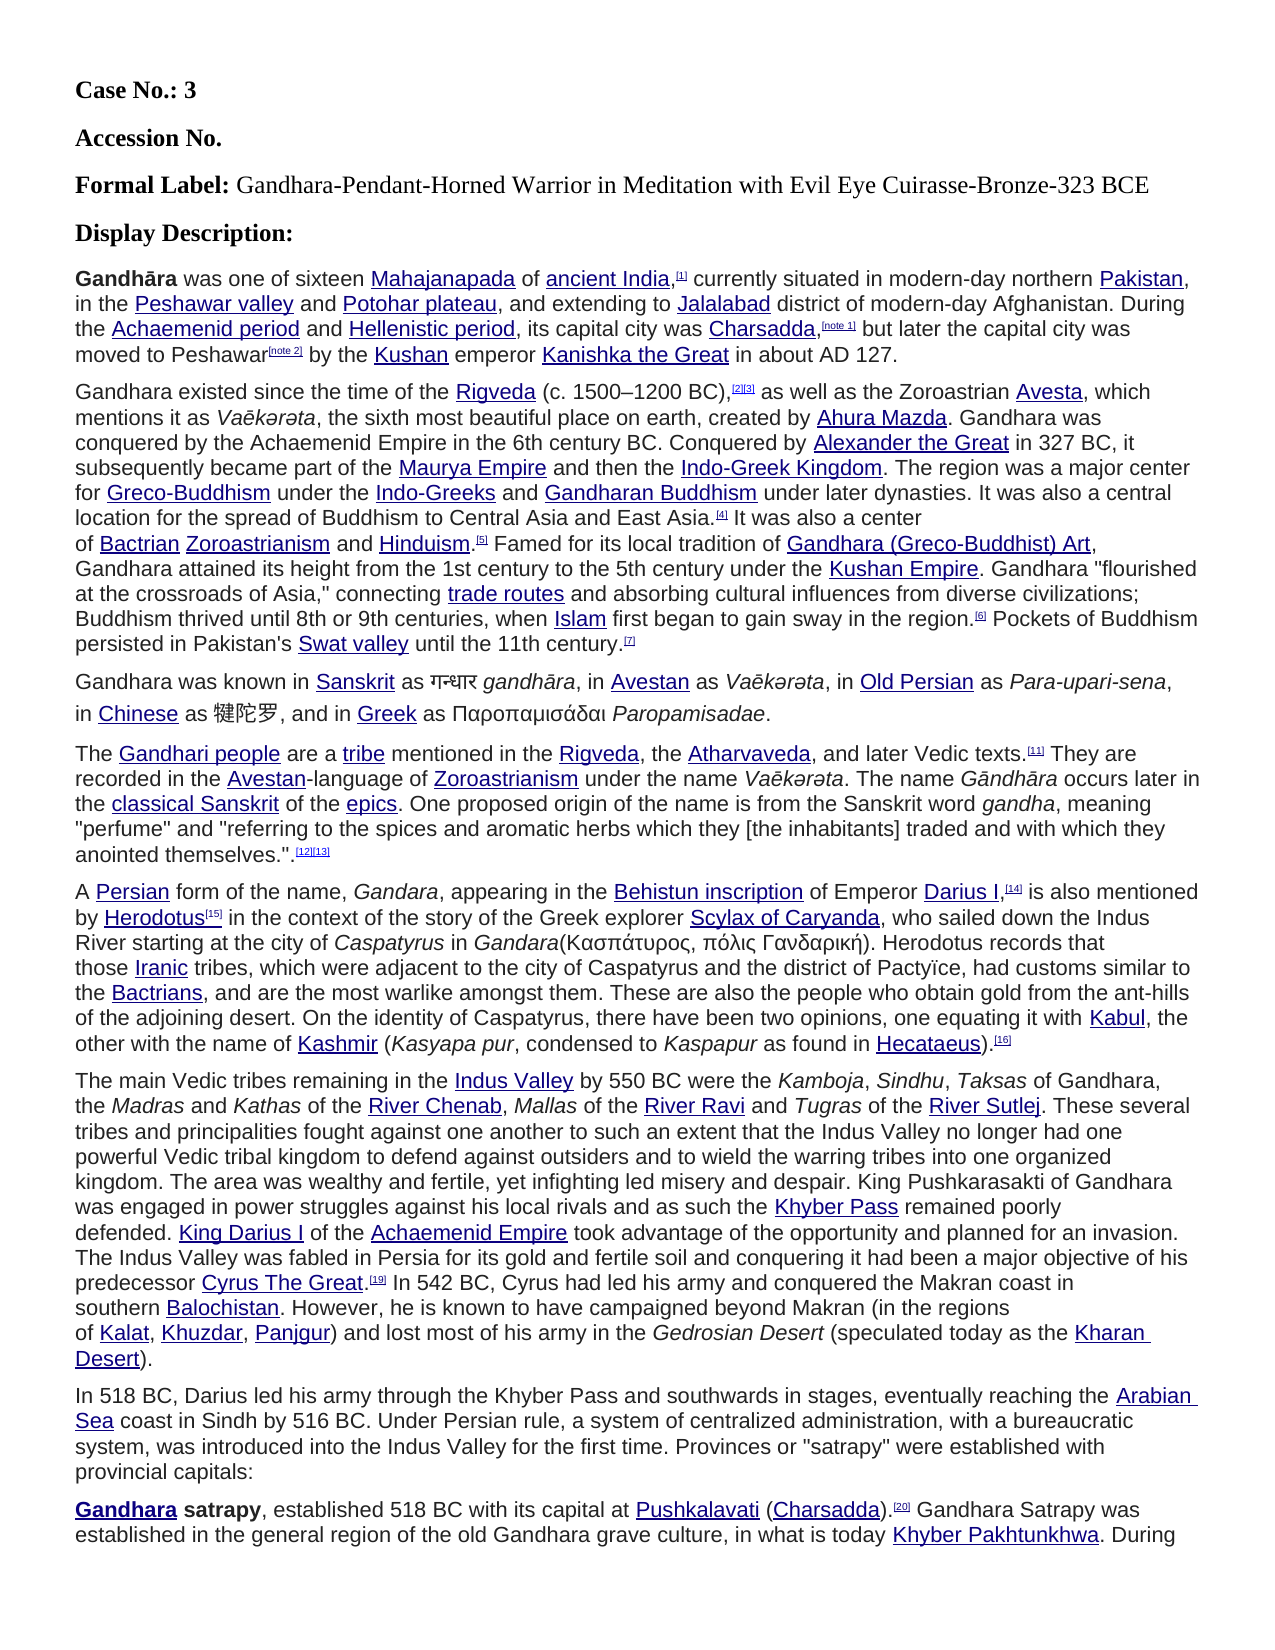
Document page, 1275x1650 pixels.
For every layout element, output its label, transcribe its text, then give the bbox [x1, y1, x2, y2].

text Formal Label: Gandhara-Pendant-Horned Warrior in Meditation with Evil Eye Cuirasse-Bronze-323 BCE [75, 170, 1200, 199]
text The Gandhari people are a tribe mentioned in the Rigveda, the Atharvaveda, and later Vedic texts.[11] They are recorded in the Avestan-language of Zoroastrianism under the name Vaēkərəta. The name Gāndhāra occurs later in the classical Sanskrit of the epics. One proposed origin of the name is from the Sanskrit word gandha, meaning "perfume" and "referring to the spices and aromatic herbs which they [the inhabitants] traded and with which they anointed themselves.".[12][13] [75, 741, 1200, 867]
text A Persian form of the name, Gandara, appearing in the Behistun inscription of Emperor Darius I,[14] is also mentioned by Herodotus[15] in the context of the story of the Greek explorer Scylax of Caryanda, who sailed down the Indus River starting at the city of Caspatyrus in Gandara(Κασπάτυρος, πόλις Γανδαρική). Herodotus records that those Iranic tribes, which were adjacent to the city of Caspatyrus and the district of Pactyïce, had customs similar to the Bactrians, and are the most warlike amongst them. These are also the people who obtain gold from the ant-hills of the adjoining desert. On the identity of Caspatyrus, there have been two opinions, one equating it with Kabul, the other with the name of Kashmir (Kasyapa pur, condensed to Kaspapur as found in Hecataeus).[16] [75, 879, 1200, 1056]
text Gandhara existed since the time of the Rigveda (c. 1500–1200 BC),[2][3] as well as the Zoroastrian Avesta, which mentions it as Vaēkərəta, the sixth most beautiful place on earth, created by Ahura Mazda. Gandhara was conquered by the Achaemenid Empire in the 6th century BC. Conquered by Alexander the Great in 327 BC, it subsequently became part of the Maurya Empire and then the Indo-Greek Kingdom. The region was a major center for Greco-Buddhism under the Indo-Greeks and Gandharan Buddhism under later dynasties. It was also a central location for the spread of Buddhism to Central Asia and East Asia.[4] It was also a center of Bactrian Zoroastrianism and Hinduism.[5] Famed for its local tradition of Gandhara (Greco-Buddhist) Art, Gandhara attained its height from the 1st century to the 5th century under the Kushan Empire. Gandhara "flourished at the crossroads of Asia," connecting trade routes and absorbing cultural influences from diverse civilizations; Buddhism thrived until 8th or 9th centuries, when Islam first began to gain sway in the region.[6] Pockets of Buddhism persisted in Pakistan's Swat valley until the 11th century.[7] [75, 379, 1200, 656]
text Case No.: 3 [75, 75, 1200, 104]
text Gandhara was known in Sanskrit as गन्धार gandhāra, in Avestan as Vaēkərəta, in Old Persian as Para-upari-sena, in Chinese as 犍陀罗, and in Greek as Παροπαμισάδαι Paropamisadae. [75, 669, 1200, 728]
text Gandhāra was one of sixteen Mahajanapada of ancient India,[1] currently situated in modern-day northern Pakistan, in the Peshawar valley and Potohar plateau, and extending to Jalalabad district of modern-day Afghanistan. During the Achaemenid period and Hellenistic period, its capital city was Charsadda,[note 1] but later the capital city was moved to Peshawar[note 2] by the Kushan emperor Kanishka the Great in about AD 127. [75, 266, 1200, 367]
text In 518 BC, Darius led his army through the Khyber Pass and southwards in stages, eventually reaching the Arabian Sea coast in Sindh by 516 BC. Under Persian rule, a system of centralized administration, with a bureaucratic system, was introduced into the Indus Valley for the first time. Provinces or "satrapy" were established with provincial capitals: [75, 1383, 1200, 1484]
text The main Vedic tribes remaining in the Indus Valley by 550 BC were the Kamboja, Sindhu, Taksas of Gandhara, the Madras and Kathas of the River Chenab, Mallas of the River Ravi and Tugras of the River Sutlej. These several tribes and principalities fought against one another to such an extent that the Indus Valley no longer had one powerful Vedic tribal kingdom to defend against outsiders and to wield the warring tribes into one organized kingdom. The area was wealthy and fertile, yet infighting led misery and despair. King Pushkarasakti of Gandhara was engaged in power struggles against his local rivals and as such the Khyber Pass remained poorly defended. King Darius I of the Achaemenid Empire took advantage of the opportunity and planned for an invasion. The Indus Valley was fabled in Persia for its gold and fertile soil and conquering it had been a major objective of his predecessor Cyrus The Great.[19] In 542 BC, Cyrus had led his army and conquered the Makran coast in southern Balochistan. However, he is known to have campaigned beyond Makran (in the regions of Kalat, Khuzdar, Panjgur) and lost most of his army in the Gedrosian Desert (speculated today as the Kharan Desert). [75, 1068, 1200, 1371]
text Display Description: [75, 218, 1200, 247]
text Accession No. [75, 123, 1200, 151]
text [75, 1497, 1200, 1547]
